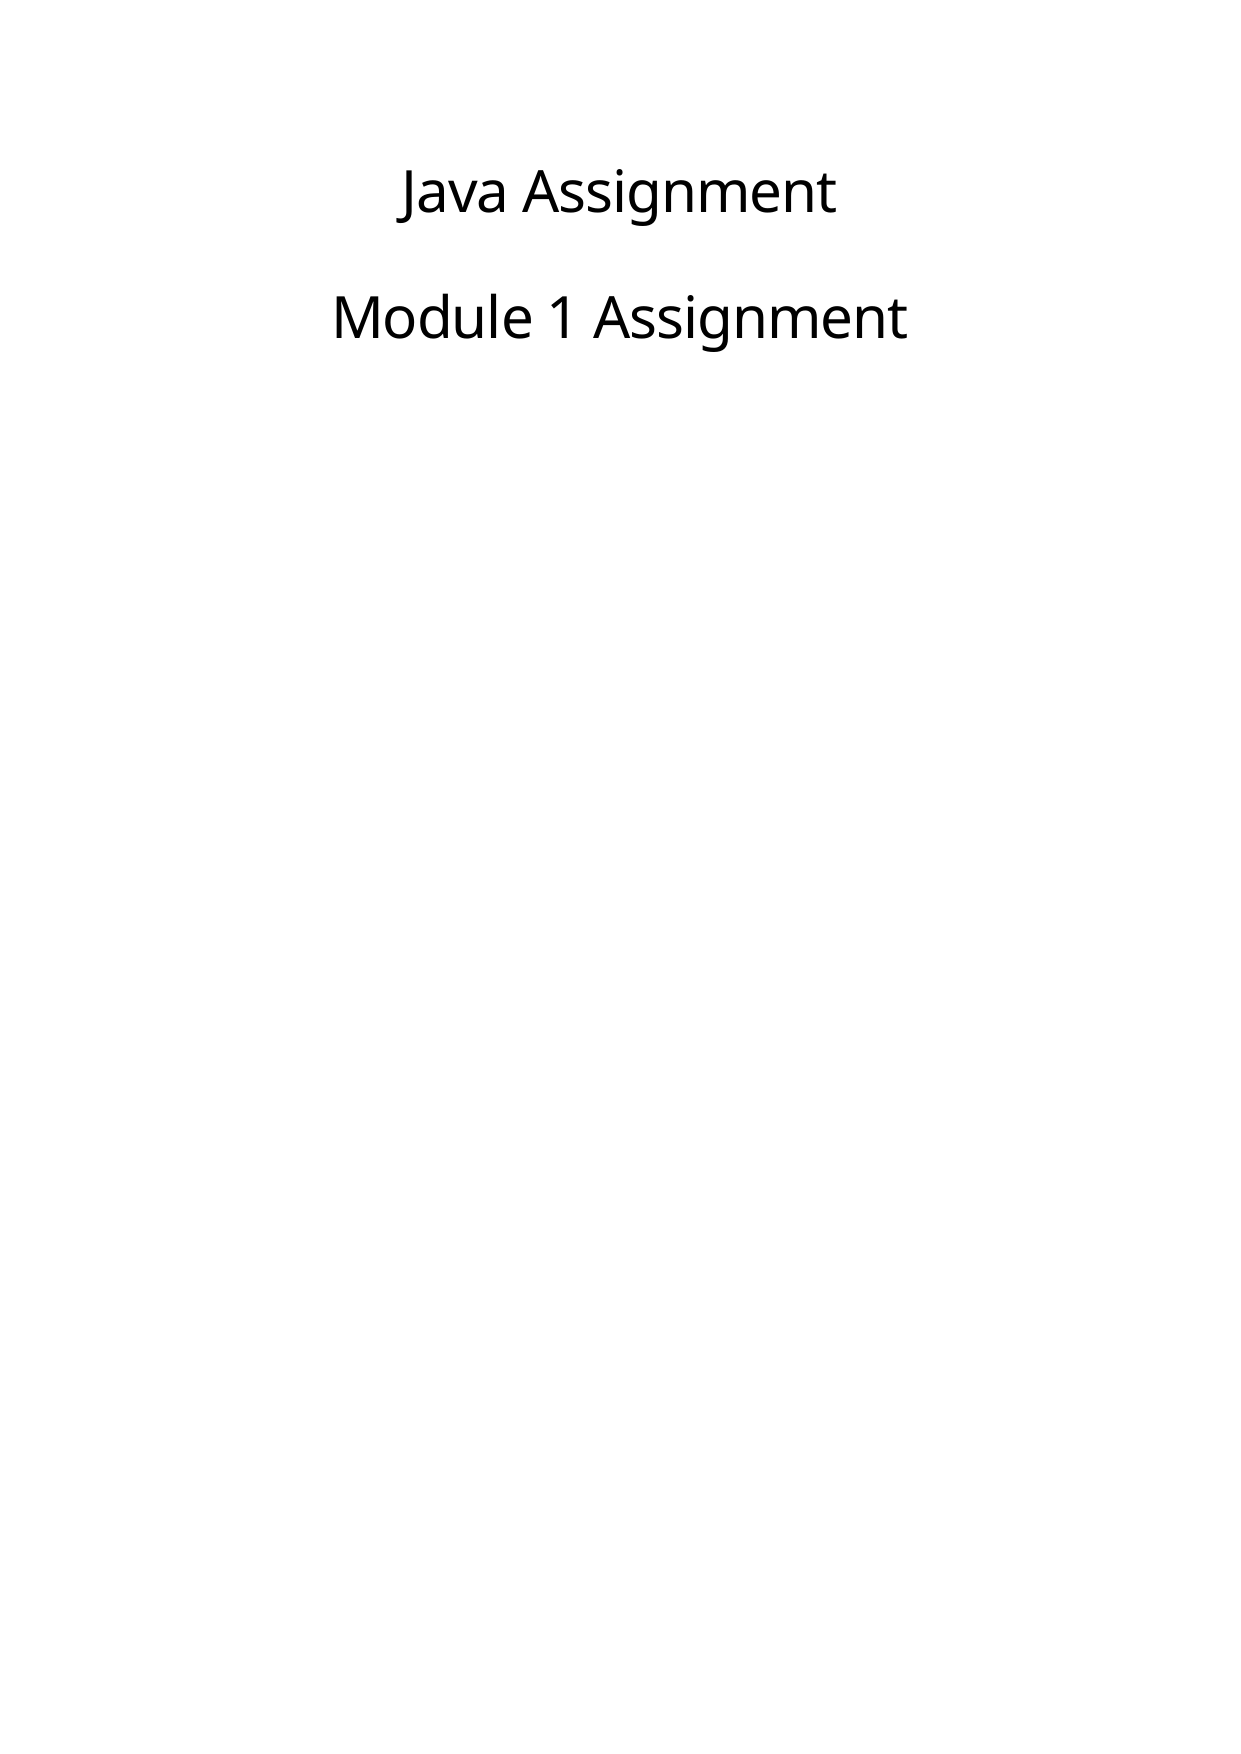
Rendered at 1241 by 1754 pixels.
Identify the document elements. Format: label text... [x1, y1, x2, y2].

title Module 1 Assignment [150, 276, 1090, 356]
title Java Assignment [150, 150, 1090, 229]
